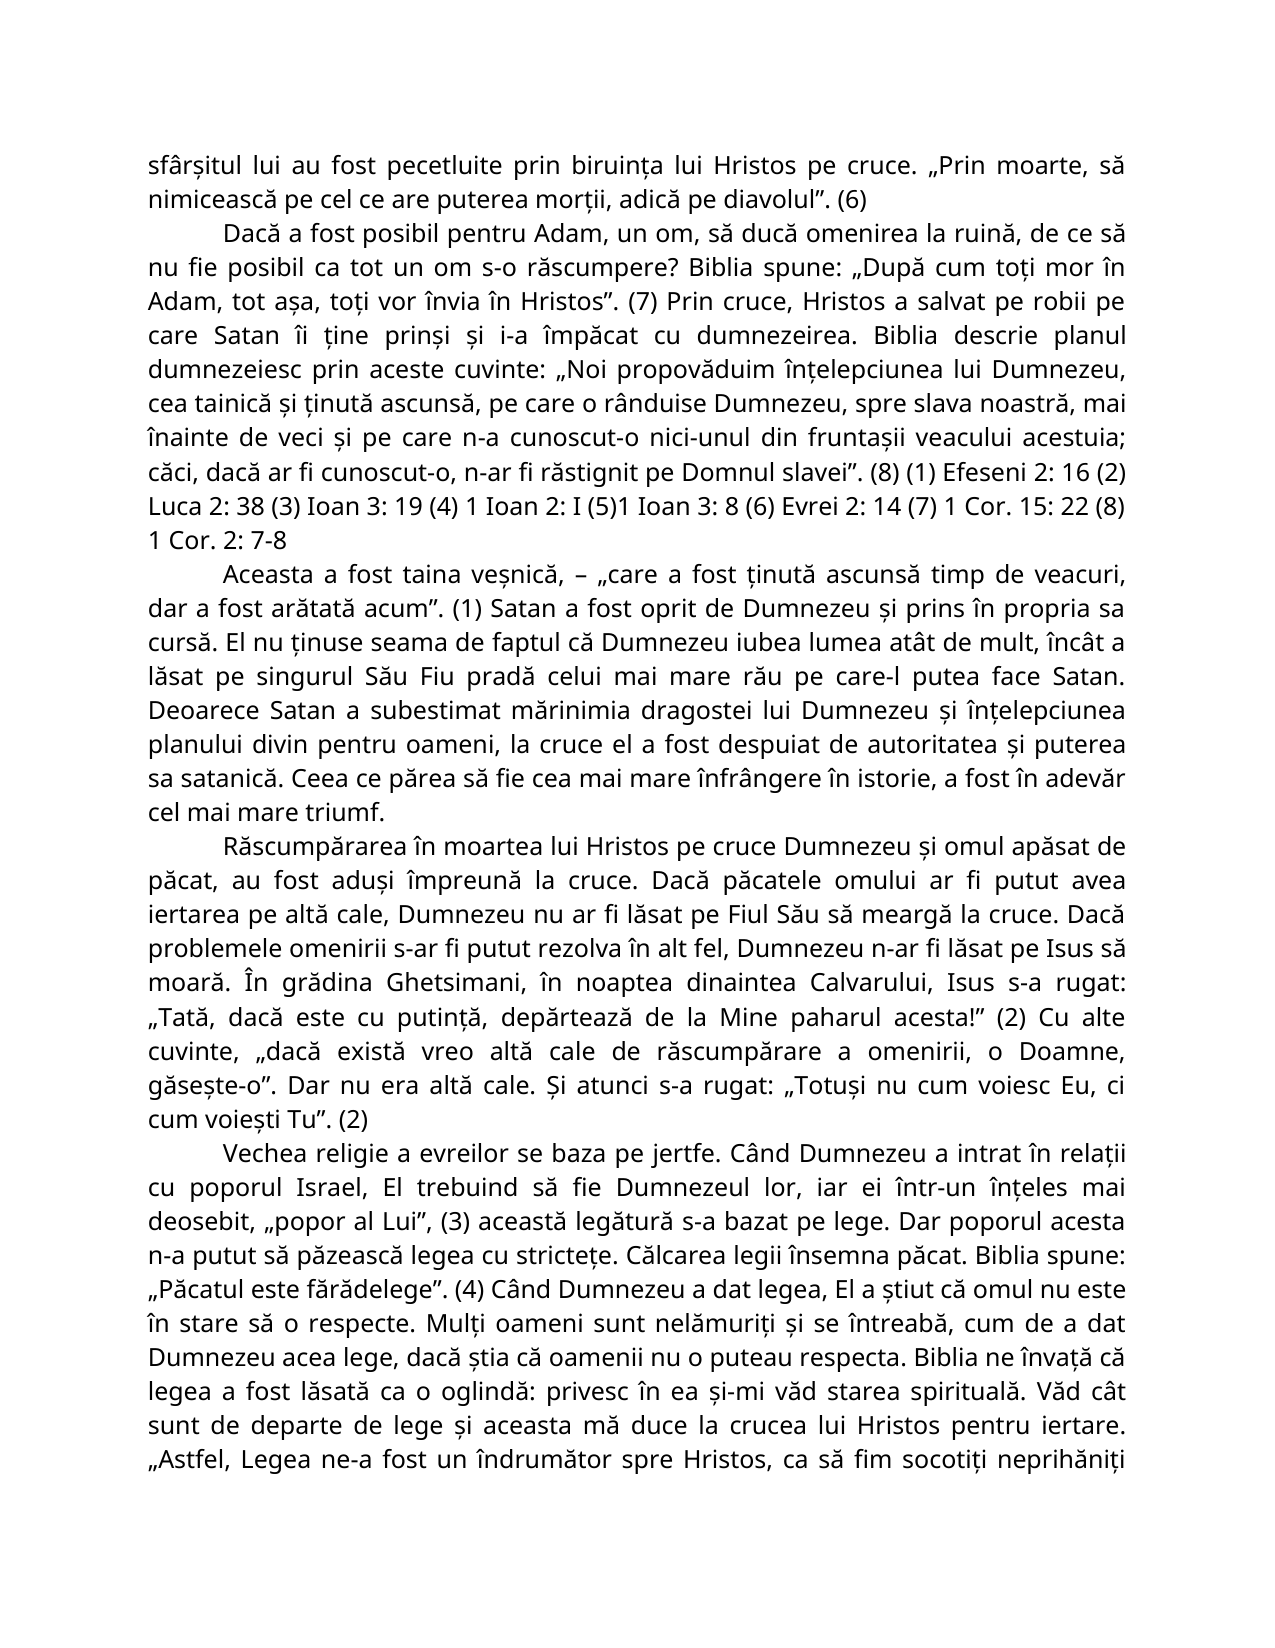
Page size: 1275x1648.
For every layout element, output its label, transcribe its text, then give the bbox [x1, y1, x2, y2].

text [148, 1135, 1127, 1476]
text Dacă a fost posibil pentru Adam, un om, să ducă omenirea la ruină, de ce să nu fie posibil ca tot un om s-o răscumpere? Biblia spune: „După cum toţi mor în Adam, tot aşa, toţi vor învia în Hristos”. (7) Prin cruce, Hristos a salvat pe robii pe care Satan îi ţine prinşi şi i-a împăcat cu dumnezeirea. Biblia descrie planul dumnezeiesc prin aceste cuvinte: „Noi propovăduim înţelepciunea lui Dumnezeu, cea tainică şi ţinută ascunsă, pe care o rânduise Dumnezeu, spre slava noastră, mai înainte de veci şi pe care n-a cunoscut-o nici-unul din fruntaşii veacului acestuia; căci, dacă ar fi cunoscut-o, n-ar fi răstignit pe Domnul slavei”. (8) (1) Efeseni 2: 16 (2) Luca 2: 38 (3) Ioan 3: 19 (4) 1 Ioan 2: I (5)1 Ioan 3: 8 (6) Evrei 2: 14 (7) 1 Cor. 15: 22 (8) 1 Cor. 2: 7-8 [148, 216, 1127, 556]
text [148, 148, 1127, 216]
text Aceasta a fost taina veşnică, – „care a fost ţinută ascunsă timp de veacuri, dar a fost arătată acum”. (1) Satan a fost oprit de Dumnezeu şi prins în propria sa cursă. El nu ţinuse seama de faptul că Dumnezeu iubea lumea atât de mult, încât a lăsat pe singurul Său Fiu pradă celui mai mare rău pe care-l putea face Satan. Deoarece Satan a subestimat mărinimia dragostei lui Dumnezeu şi înţelepciunea planului divin pentru oameni, la cruce el a fost despuiat de autoritatea şi puterea sa satanică. Ceea ce părea să fie cea mai mare înfrângere în istorie, a fost în adevăr cel mai mare triumf. [148, 556, 1127, 829]
text Răscumpărarea în moartea lui Hristos pe cruce Dumnezeu şi omul apăsat de păcat, au fost aduşi împreună la cruce. Dacă păcatele omului ar fi putut avea iertarea pe altă cale, Dumnezeu nu ar fi lăsat pe Fiul Său să meargă la cruce. Dacă problemele omenirii s-ar fi putut rezolva în alt fel, Dumnezeu n-ar fi lăsat pe Isus să moară. În grădina Ghetsimani, în noaptea dinaintea Calvarului, Isus s-a rugat: „Tată, dacă este cu putinţă, depărtează de la Mine paharul acesta!” (2) Cu alte cuvinte, „dacă există vreo altă cale de răscumpărare a omenirii, o Doamne, găseşte-o”. Dar nu era altă cale. Şi atunci s-a rugat: „Totuşi nu cum voiesc Eu, ci cum voieşti Tu”. (2) [148, 829, 1127, 1135]
